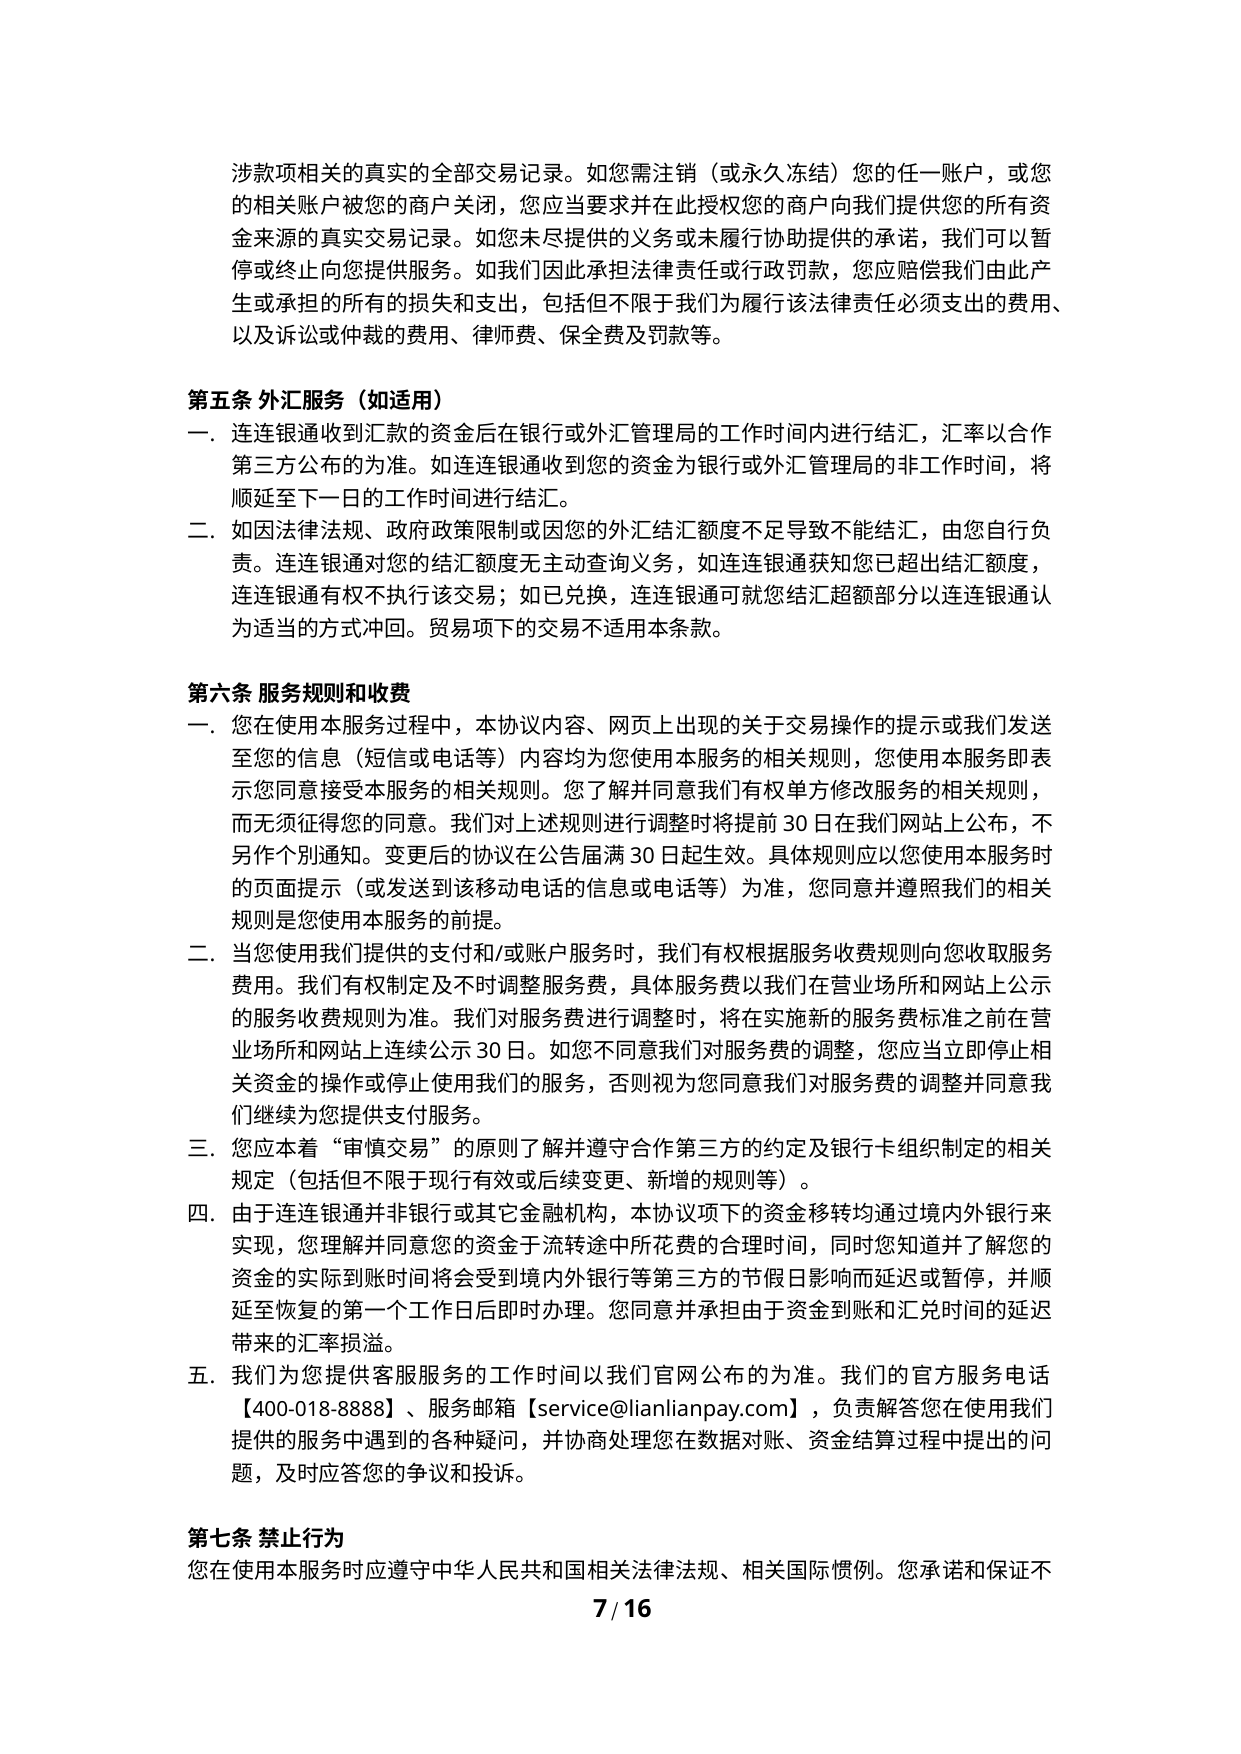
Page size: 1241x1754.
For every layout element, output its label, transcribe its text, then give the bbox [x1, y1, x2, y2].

list 由于连连银通并非银行或其它金融机构，本协议项下的资金移转均通过境内外银行来实现，您理解并同意您的资金于流转途中所花费的合理时间，同时您知道并了解您的资金的实际到账时间将会受到境内外银行等第三方的节假日影响而延迟或暂停，并顺延至恢复的第一个工作日后即时办理。您同意并承担由于资金到账和汇兑时间的延迟带来的汇率损溢。 [187, 1196, 1053, 1358]
list 如因法律法规、政府政策限制或因您的外汇结汇额度不足导致不能结汇，由您自行负责。连连银通对您的结汇额度无主动查询义务，如连连银通获知您已超出结汇额度，连连银通有权不执行该交易；如已兑换，连连银通可就您结汇超额部分以连连银通认为适当的方式冲回。贸易项下的交易不适用本条款。 [187, 513, 1053, 643]
list 您在使用本服务过程中，本协议内容、网页上出现的关于交易操作的提示或我们发送至您的信息（短信或电话等）内容均为您使用本服务的相关规则，您使用本服务即表示您同意接受本服务的相关规则。您了解并同意我们有权单方修改服务的相关规则，而无须征得您的同意。我们对上述规则进行调整时将提前30日在我们网站上公布，不另作个別通知。变更后的协议在公告届满30日起生效。具体规则应以您使用本服务时的页面提示（或发送到该移动电话的信息或电话等）为准，您同意并遵照我们的相关规则是您使用本服务的前提。 [187, 708, 1053, 936]
text 第五条 外汇服务（如适用） [187, 383, 1053, 416]
text 第六条 服务规则和收费 [187, 676, 1053, 708]
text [187, 1553, 1053, 1586]
list 连连银通收到汇款的资金后在银行或外汇管理局的工作时间内进行结汇，汇率以合作第三方公布的为准。如连连银通收到您的资金为银行或外汇管理局的非工作时间，将顺延至下一日的工作时间进行结汇。 [187, 416, 1053, 513]
list 当您使用我们提供的支付和/或账户服务时，我们有权根据服务收费规则向您收取服务费用。我们有权制定及不时调整服务费，具体服务费以我们在营业场所和网站上公示的服务收费规则为准。我们对服务费进行调整时，将在实施新的服务费标准之前在营业场所和网站上连续公示30日。如您不同意我们对服务费的调整，您应当立即停止相关资金的操作或停止使用我们的服务，否则视为您同意我们对服务费的调整并同意我们继续为您提供支付服务。 [187, 936, 1053, 1131]
text 第七条 禁止行为 [187, 1521, 1053, 1553]
list 我们为您提供客服服务的工作时间以我们官网公布的为准。我们的官方服务电话【400-018-8888】、服务邮箱【service@lianlianpay.com】，负责解答您在使用我们提供的服务中遇到的各种疑问，并协商处理您在数据对账、资金结算过程中提出的问题，及时应答您的争议和投诉。 [187, 1358, 1053, 1488]
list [187, 156, 1053, 351]
list 您应本着“审慎交易”的原则了解并遵守合作第三方的约定及银行卡组织制定的相关规定（包括但不限于现行有效或后续变更、新增的规则等）。 [187, 1131, 1053, 1196]
